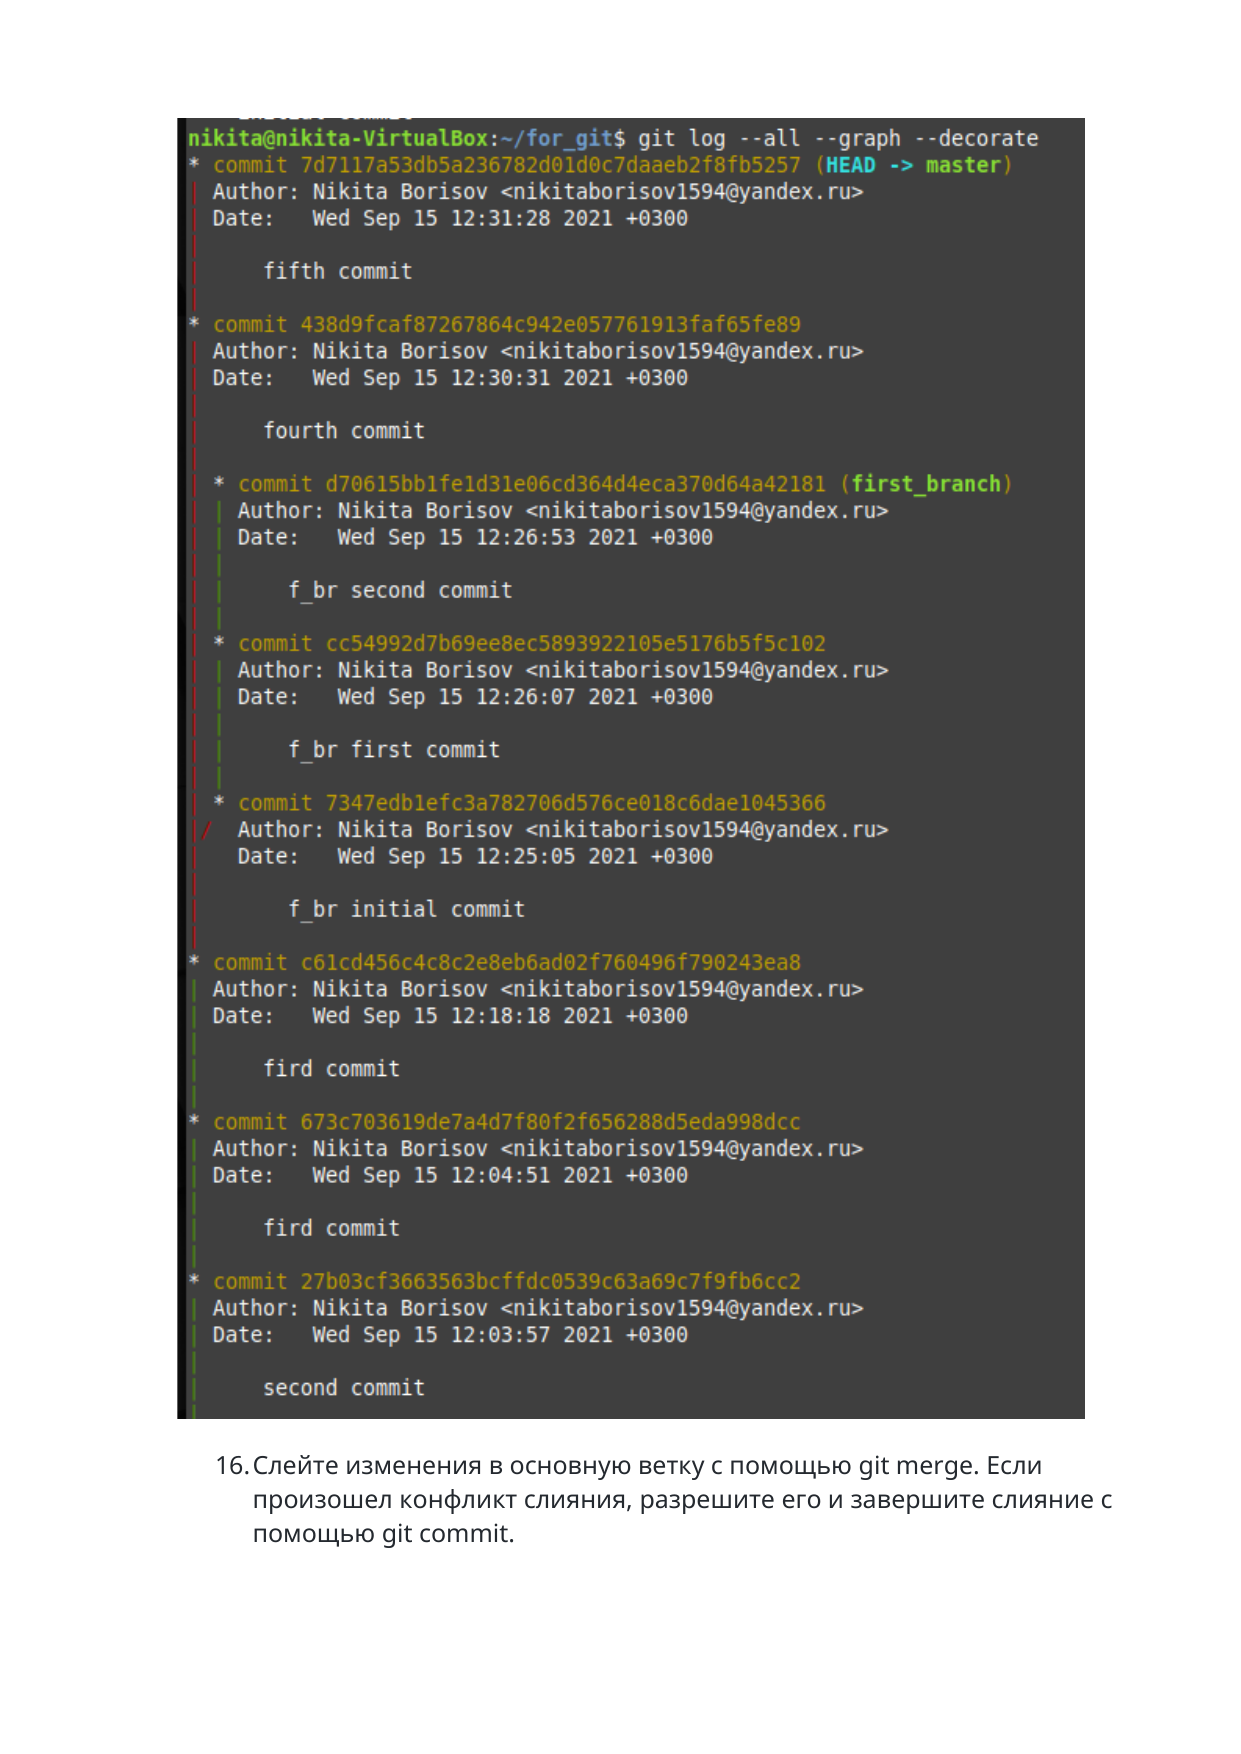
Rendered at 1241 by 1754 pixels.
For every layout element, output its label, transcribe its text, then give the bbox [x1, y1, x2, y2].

picture [177, 118, 1085, 1419]
list Слейте изменения в основную ветку с помощью git merge. Если произошел конфликт слияния, разрешите его и завершите слияние с помощью git commit. [215, 1447, 1152, 1550]
